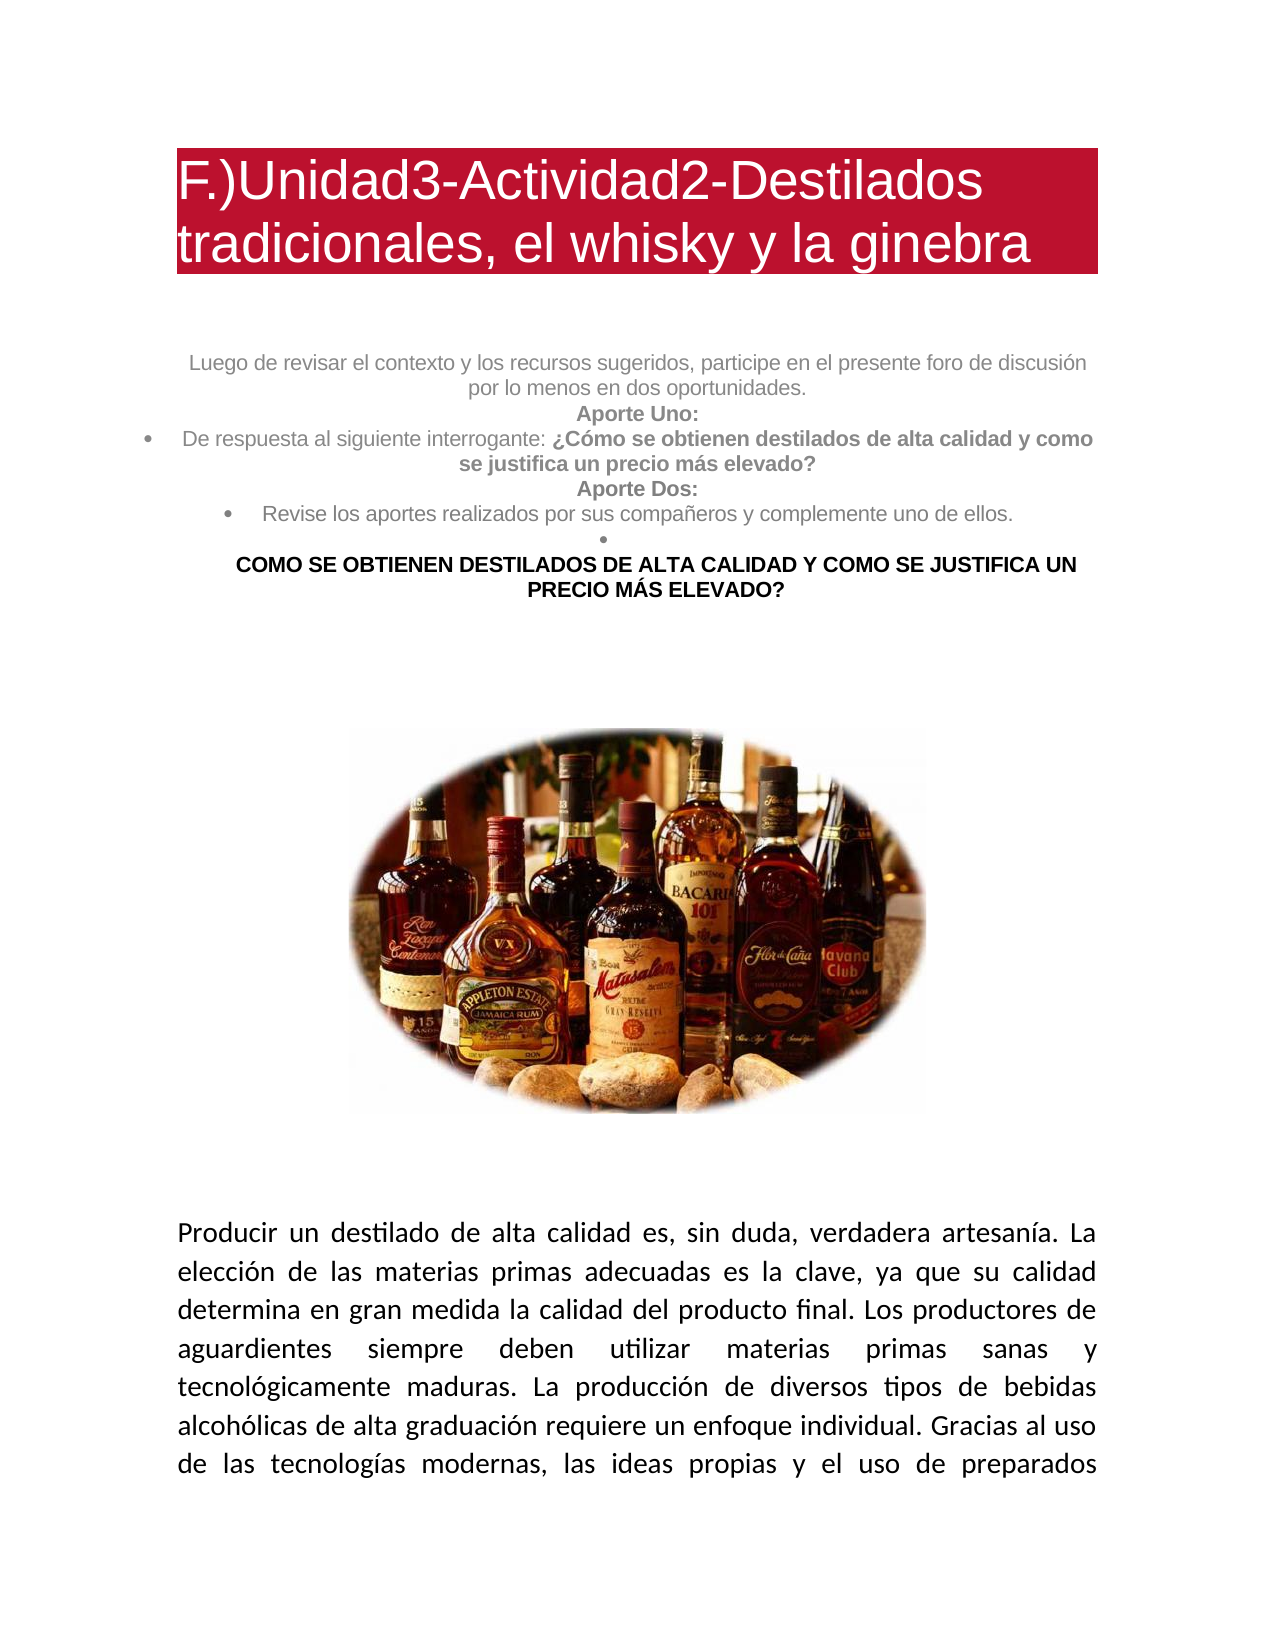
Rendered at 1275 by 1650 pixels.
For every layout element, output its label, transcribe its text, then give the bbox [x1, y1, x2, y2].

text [177, 1214, 1098, 1481]
text COMO SE OBTIENEN DESTILADOS DE ALTA CALIDAD Y COMO SE JUSTIFICA UN PRECIO MÁS ELEVADO? [215, 552, 1098, 602]
text Luego de revisar el contexto y los recursos sugeridos, participe en el presente foro de discusión por lo menos en dos oportunidades. [177, 350, 1098, 401]
text F.)Unidad3-Actividad2-Destilados tradicionales, el whisky y la ginebra [177, 148, 1098, 274]
list De respuesta al siguiente interrogante: ¿Cómo se obtienen destilados de alta calidad y como se justifica un precio más elevado? [140, 426, 1098, 476]
picture [348, 728, 927, 1114]
text Aporte Dos: [177, 476, 1098, 501]
list Revise los aportes realizados por sus compañeros y complemente uno de ellos. [140, 501, 1098, 527]
text Aporte Uno: [177, 401, 1098, 426]
